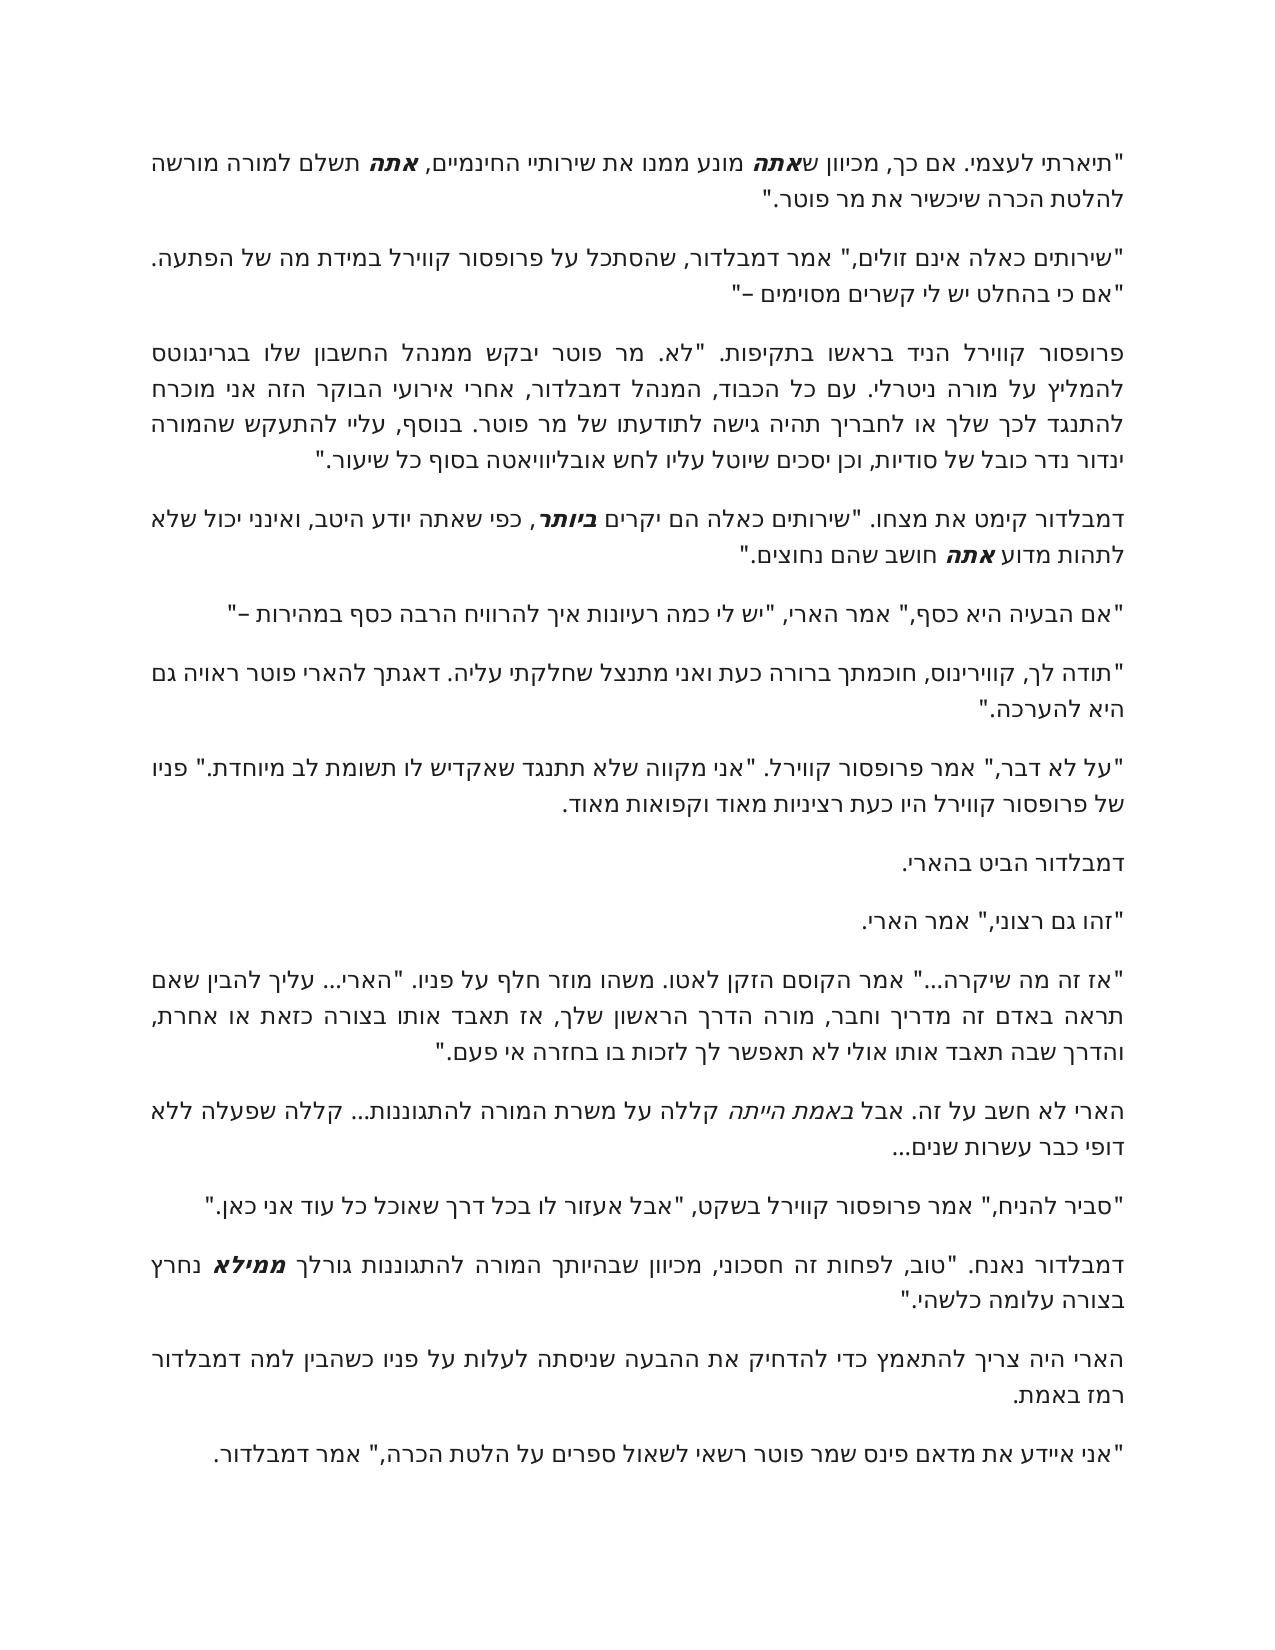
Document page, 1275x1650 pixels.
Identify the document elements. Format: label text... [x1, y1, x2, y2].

text "תודה לך, קווירינוס, חוכמתך ברורה כעת ואני מתנצל שחלקתי עליה. דאגתך להארי פוטר ראויה גם היא להערכה." [150, 660, 1125, 727]
text דמבלדור הביט בהארי. [150, 849, 1125, 881]
text "על לא דבר," אמר פרופסור קווירל. "אני מקווה שלא תתנגד שאקדיש לו תשומת לב מיוחדת." פניו של פרופסור קווירל היו כעת רציניות מאוד וקפואות מאוד. [150, 755, 1125, 822]
text "אם הבעיה היא כסף," אמר הארי, "יש לי כמה רעיונות איך להרוויח הרבה כסף במהירות –" [150, 601, 1125, 632]
text "שירותים כאלה אינם זולים," אמר דמבלדור, שהסתכל על פרופסור קווירל במידת מה של הפתעה. "אם כי בהחלט יש לי קשרים מסוימים –" [150, 245, 1125, 312]
text דמבלדור נאנח. "טוב, לפחות זה חסכוני, מכיוון שבהיותך המורה להתגוננות גורלך ממילא נחרץ בצורה עלומה כלשהי." [150, 1252, 1125, 1319]
text "אז זה מה שיקרה…" אמר הקוסם הזקן לאטו. משהו מוזר חלף על פניו. "הארי… עליך להבין שאם תראה באדם זה מדריך וחבר, מורה הדרך הראשון שלך, אז תאבד אותו בצורה כזאת או אחרת, והדרך שבה תאבד אותו אולי לא תאפשר לך לזכות בו בחזרה אי פעם." [150, 967, 1125, 1070]
text פרופסור קווירל הניד בראשו בתקיפות. "לא. מר פוטר יבקש ממנהל החשבון שלו בגרינגוטס להמליץ על מורה ניטרלי. עם כל הכבוד, המנהל דמבלדור, אחרי אירועי הבוקר הזה אני מוכרח להתנגד לכך שלך או לחבריך תהיה גישה לתודעתו של מר פוטר. בנוסף, עליי להתעקש שהמורה ינדור נדר כובל של סודיות, וכן יסכים שיוטל עליו לחש אובליוויאטה בסוף כל שיעור." [150, 339, 1125, 479]
text "זהו גם רצוני," אמר הארי. [150, 908, 1125, 939]
text דמבלדור קימט את מצחו. "שירותים כאלה הם יקרים ביותר, כפי שאתה יודע היטב, ואינני יכול שלא לתהות מדוע אתה חושב שהם נחוצים." [150, 506, 1125, 573]
text "תיארתי לעצמי. אם כך, מכיוון שאתה מונע ממנו את שירותיי החינמיים, אתה תשלם למורה מורשה להלטת הכרה שיכשיר את מר פוטר." [150, 150, 1125, 217]
text "אני איידע את מדאם פינס שמר פוטר רשאי לשאול ספרים על הלטת הכרה," אמר דמבלדור. [150, 1441, 1125, 1472]
text "סביר להניח," אמר פרופסור קווירל בשקט, "אבל אעזור לו בכל דרך שאוכל כל עוד אני כאן." [150, 1193, 1125, 1224]
text הארי היה צריך להתאמץ כדי להדחיק את ההבעה שניסתה לעלות על פניו כשהבין למה דמבלדור רמז באמת. [150, 1346, 1125, 1413]
text הארי לא חשב על זה. אבל באמת הייתה קללה על משרת המורה להתגוננות… קללה שפעלה ללא דופי כבר עשרות שנים… [150, 1098, 1125, 1165]
